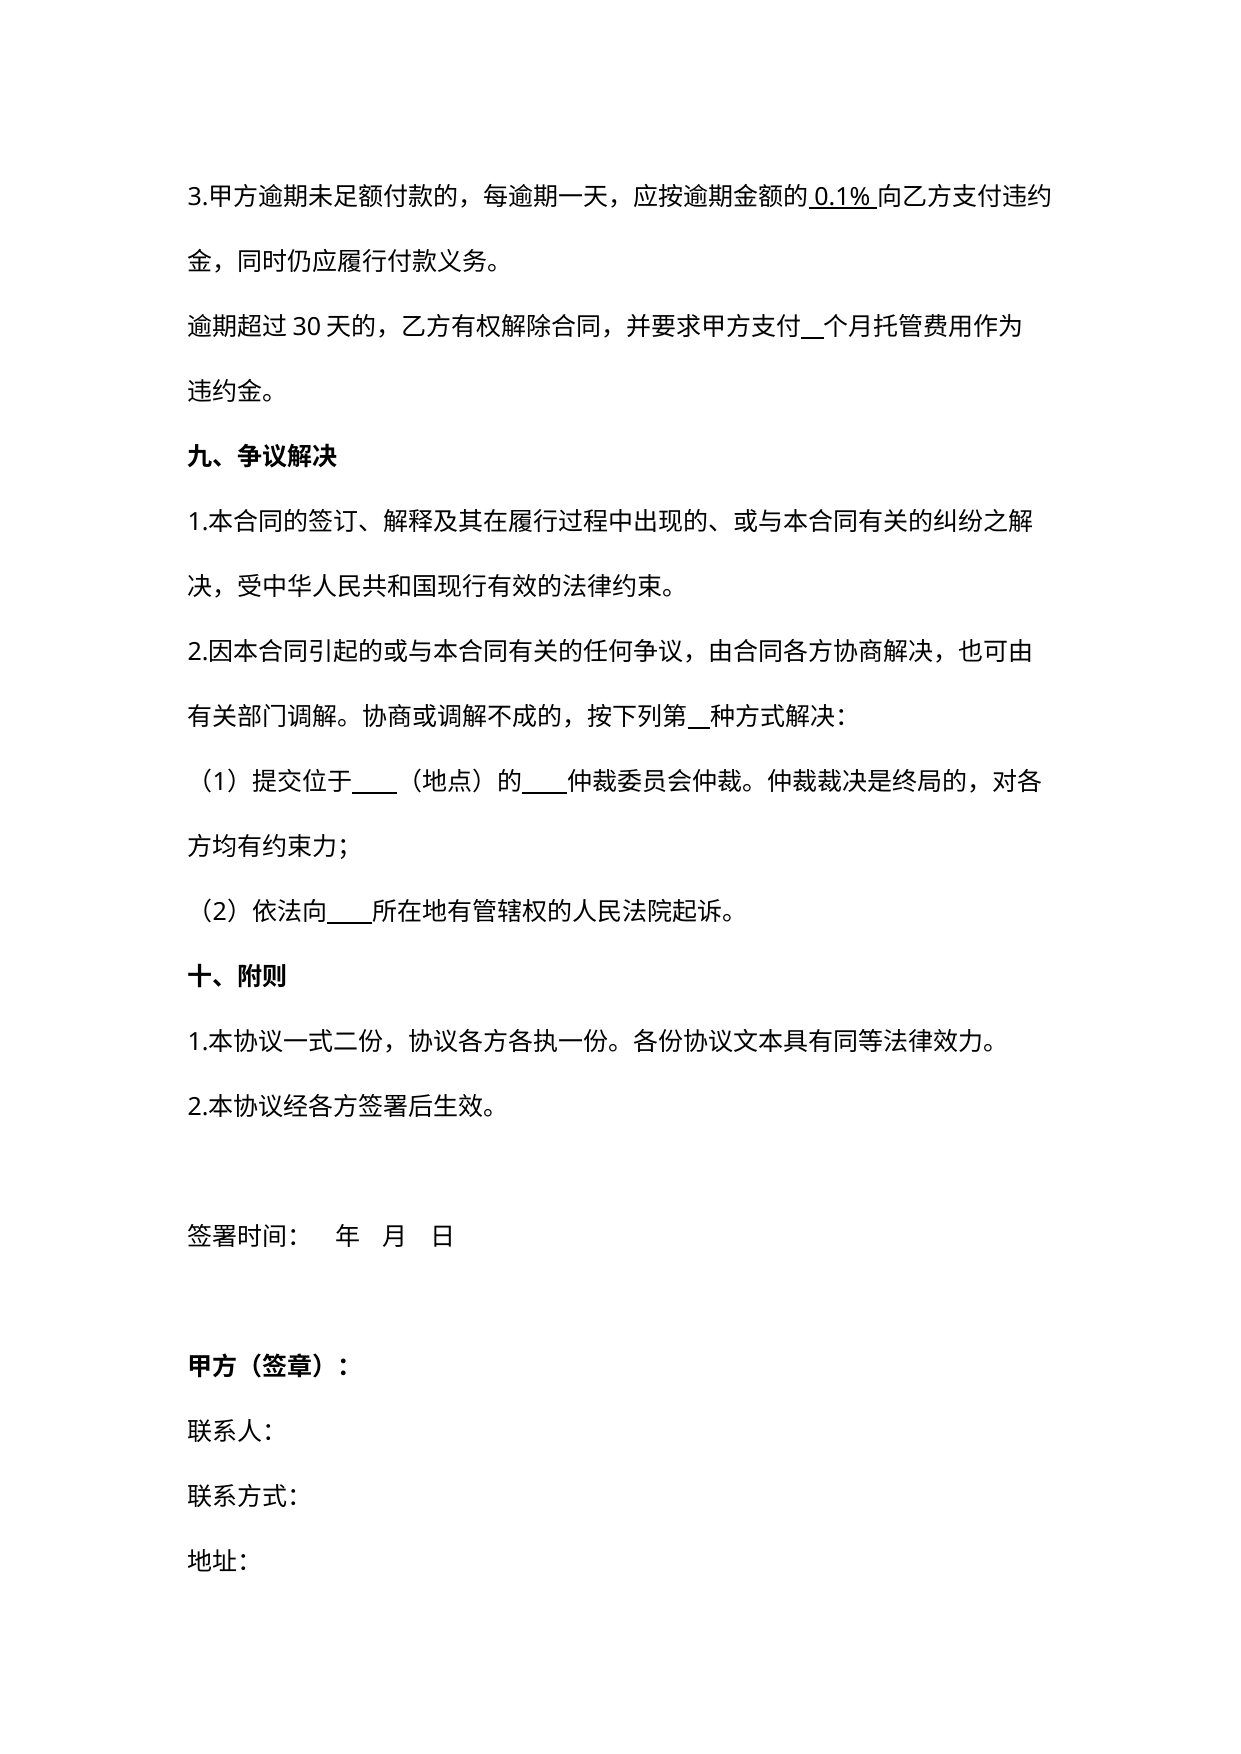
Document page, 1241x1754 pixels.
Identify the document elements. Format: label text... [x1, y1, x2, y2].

text 联系方式： [187, 1462, 1053, 1527]
text （1）提交位于 （地点）的 仲裁委员会仲裁。仲裁裁决是终局的，对各方均有约束力； [187, 747, 1053, 877]
text 签署时间： 年 月 日 [187, 1202, 1053, 1267]
text 2.因本合同引起的或与本合同有关的任何争议，由合同各方协商解决，也可由有关部门调解。协商或调解不成的，按下列第 种方式解决： [187, 617, 1053, 747]
text 地址： [187, 1527, 1053, 1592]
text 3.甲方逾期未足额付款的，每逾期一天，应按逾期金额的 0.1% 向乙方支付违约金，同时仍应履行付款义务。 [187, 162, 1053, 292]
text （2）依法向 所在地有管辖权的人民法院起诉。 [187, 877, 1053, 942]
text 2.本协议经各方签署后生效。 [187, 1072, 1053, 1137]
subtitle 十、附则 [187, 942, 1053, 1007]
text 1.本协议一式二份，协议各方各执一份。各份协议文本具有同等法律效力。 [187, 1007, 1053, 1072]
text 甲方（签章）： [187, 1332, 1053, 1397]
subtitle 九、争议解决 [187, 422, 1053, 487]
text 逾期超过30天的，乙方有权解除合同，并要求甲方支付 个月托管费用作为 违约金。 [187, 292, 1053, 422]
text 联系人： [187, 1397, 1053, 1462]
text 1.本合同的签订、解释及其在履行过程中出现的、或与本合同有关的纠纷之解决，受中华人民共和国现行有效的法律约束。 [187, 487, 1053, 617]
